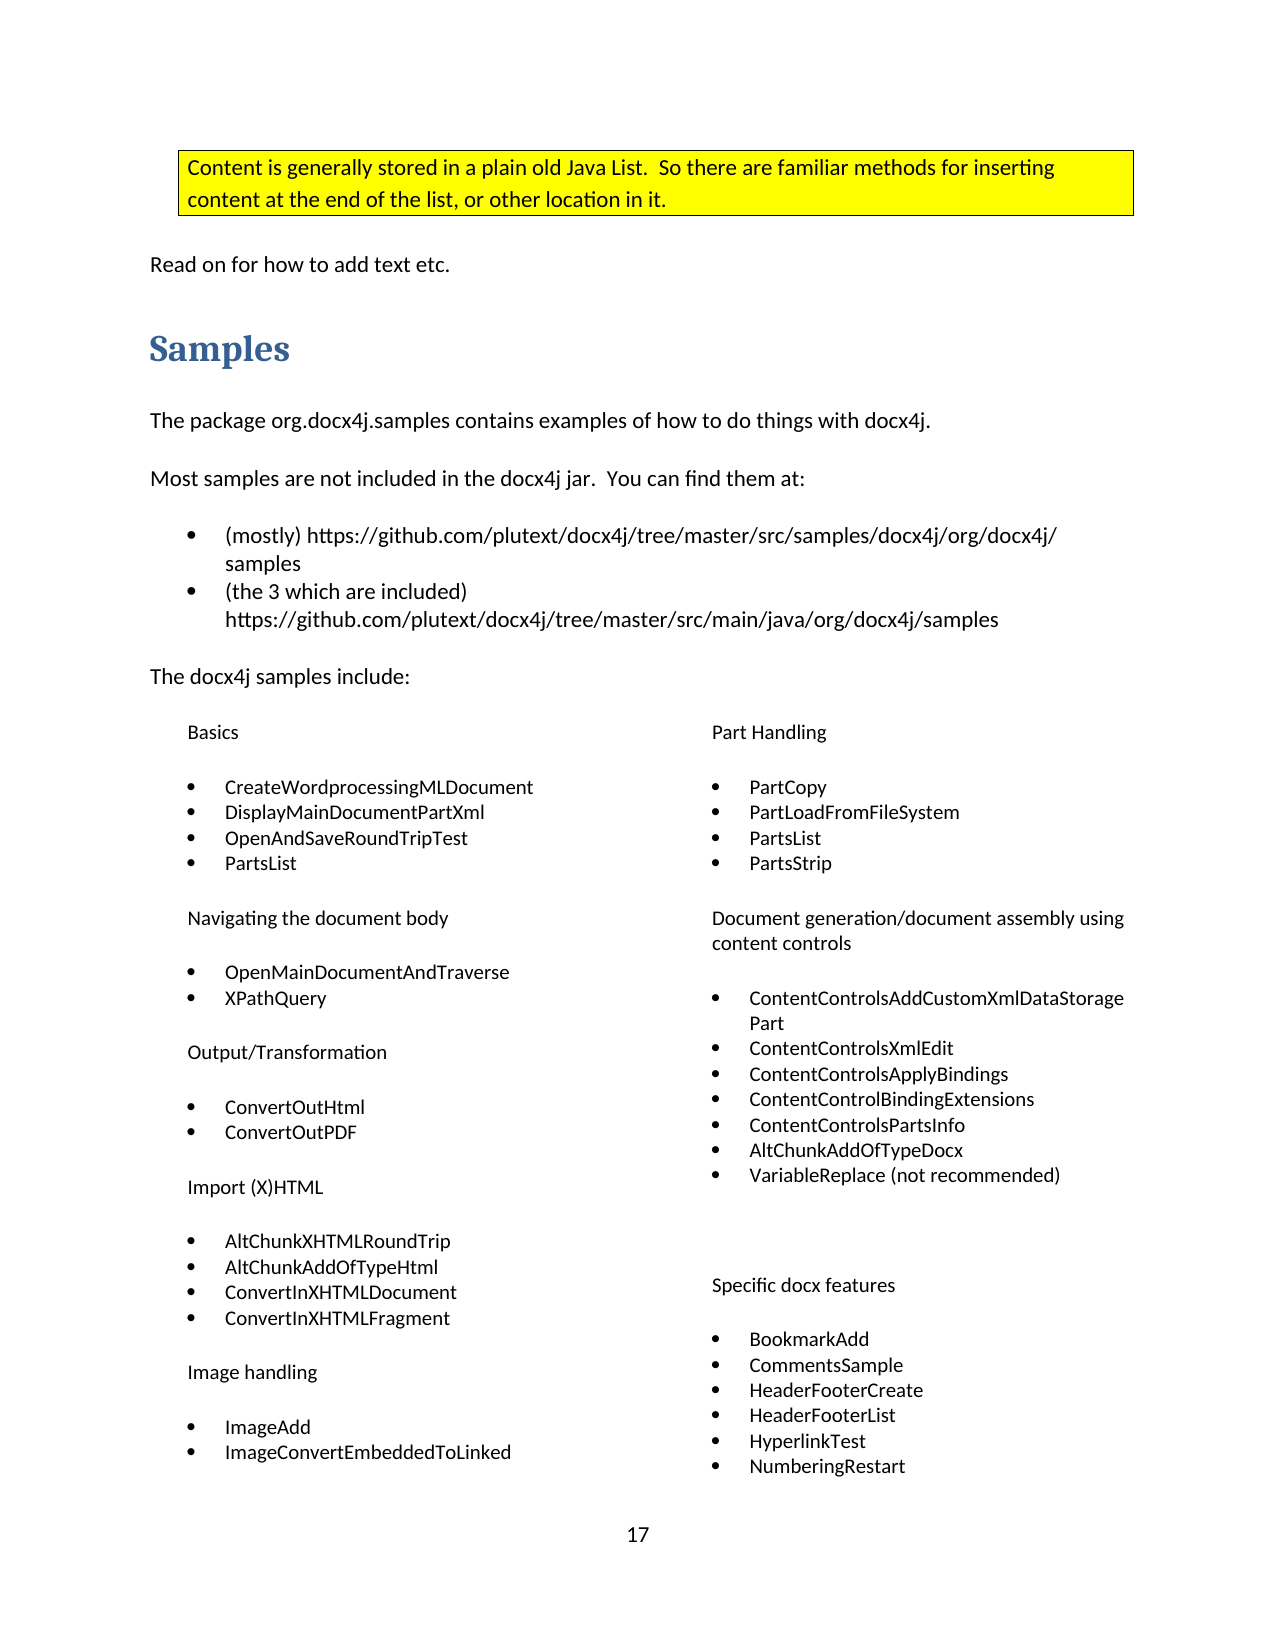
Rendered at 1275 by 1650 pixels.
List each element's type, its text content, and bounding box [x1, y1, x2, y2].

list OpenMainDocumentAndTraverse [187, 959, 601, 985]
subtitle Samples [150, 328, 1125, 371]
text Basics [187, 719, 601, 745]
text Document generation/document assembly using content controls [712, 905, 1125, 956]
list CommentsSample [712, 1352, 1125, 1377]
list ContentControlsXmlEdit [712, 1036, 1125, 1061]
text Image handling [187, 1359, 601, 1385]
list OpenAndSaveRoundTripTest [187, 825, 601, 850]
list ImageConvertEmbeddedToLinked [187, 1439, 601, 1465]
list VariableReplace (not recommended) [712, 1163, 1125, 1188]
text Part Handling [712, 719, 1125, 745]
list (the 3 which are included) https://github.com/plutext/docx4j/tree/master/src/main/java/org/docx4j/samples [187, 577, 1125, 633]
text The docx4j samples include: [150, 662, 1125, 690]
list HeaderFooterCreate [712, 1377, 1125, 1403]
list NumberingRestart [712, 1453, 1125, 1479]
list AltChunkXHTMLRoundTrip [187, 1228, 601, 1254]
text Content is generally stored in a plain old Java List. So there are familiar methods for inserting content at the end of the list, or other location in it. [179, 151, 1133, 215]
list ContentControlsApplyBindings [712, 1061, 1125, 1086]
text Read on for how to add text etc. [150, 250, 1125, 278]
list ConvertOutHtml [187, 1094, 601, 1119]
list PartsList [187, 850, 601, 876]
list DisplayMainDocumentPartXml [187, 799, 601, 825]
text Most samples are not included in the docx4j jar. You can find them at: [150, 464, 1125, 492]
list ConvertInXHTMLDocument [187, 1279, 601, 1305]
list ConvertInXHTMLFragment [187, 1305, 601, 1330]
list AltChunkAddOfTypeHtml [187, 1254, 601, 1279]
text Specific docx features [712, 1272, 1125, 1297]
list ContentControlsPartsInfo [712, 1112, 1125, 1137]
text Navigating the document body [187, 905, 601, 930]
list PartCopy [712, 774, 1125, 799]
list HeaderFooterList [712, 1403, 1125, 1428]
text Import (X)HTML [187, 1174, 601, 1199]
list XPathQuery [187, 985, 601, 1010]
list PartLoadFromFileSystem [712, 799, 1125, 825]
list BookmarkAdd [712, 1326, 1125, 1352]
list ContentControlsAddCustomXmlDataStoragePart [712, 985, 1125, 1036]
list CreateWordprocessingMLDocument [187, 774, 601, 799]
list ImageAdd [187, 1414, 601, 1439]
text The package org.docx4j.samples contains examples of how to do things with docx4j. [150, 407, 1125, 434]
list ContentControlBindingExtensions [712, 1086, 1125, 1112]
list AltChunkAddOfTypeDocx [712, 1137, 1125, 1163]
list PartsStrip [712, 850, 1125, 876]
list PartsList [712, 825, 1125, 850]
list (mostly) https://github.com/plutext/docx4j/tree/master/src/samples/docx4j/org/docx4j/samples [187, 521, 1125, 577]
text Output/Transformation [187, 1039, 601, 1065]
list ConvertOutPDF [187, 1119, 601, 1145]
list HyperlinkTest [712, 1428, 1125, 1453]
